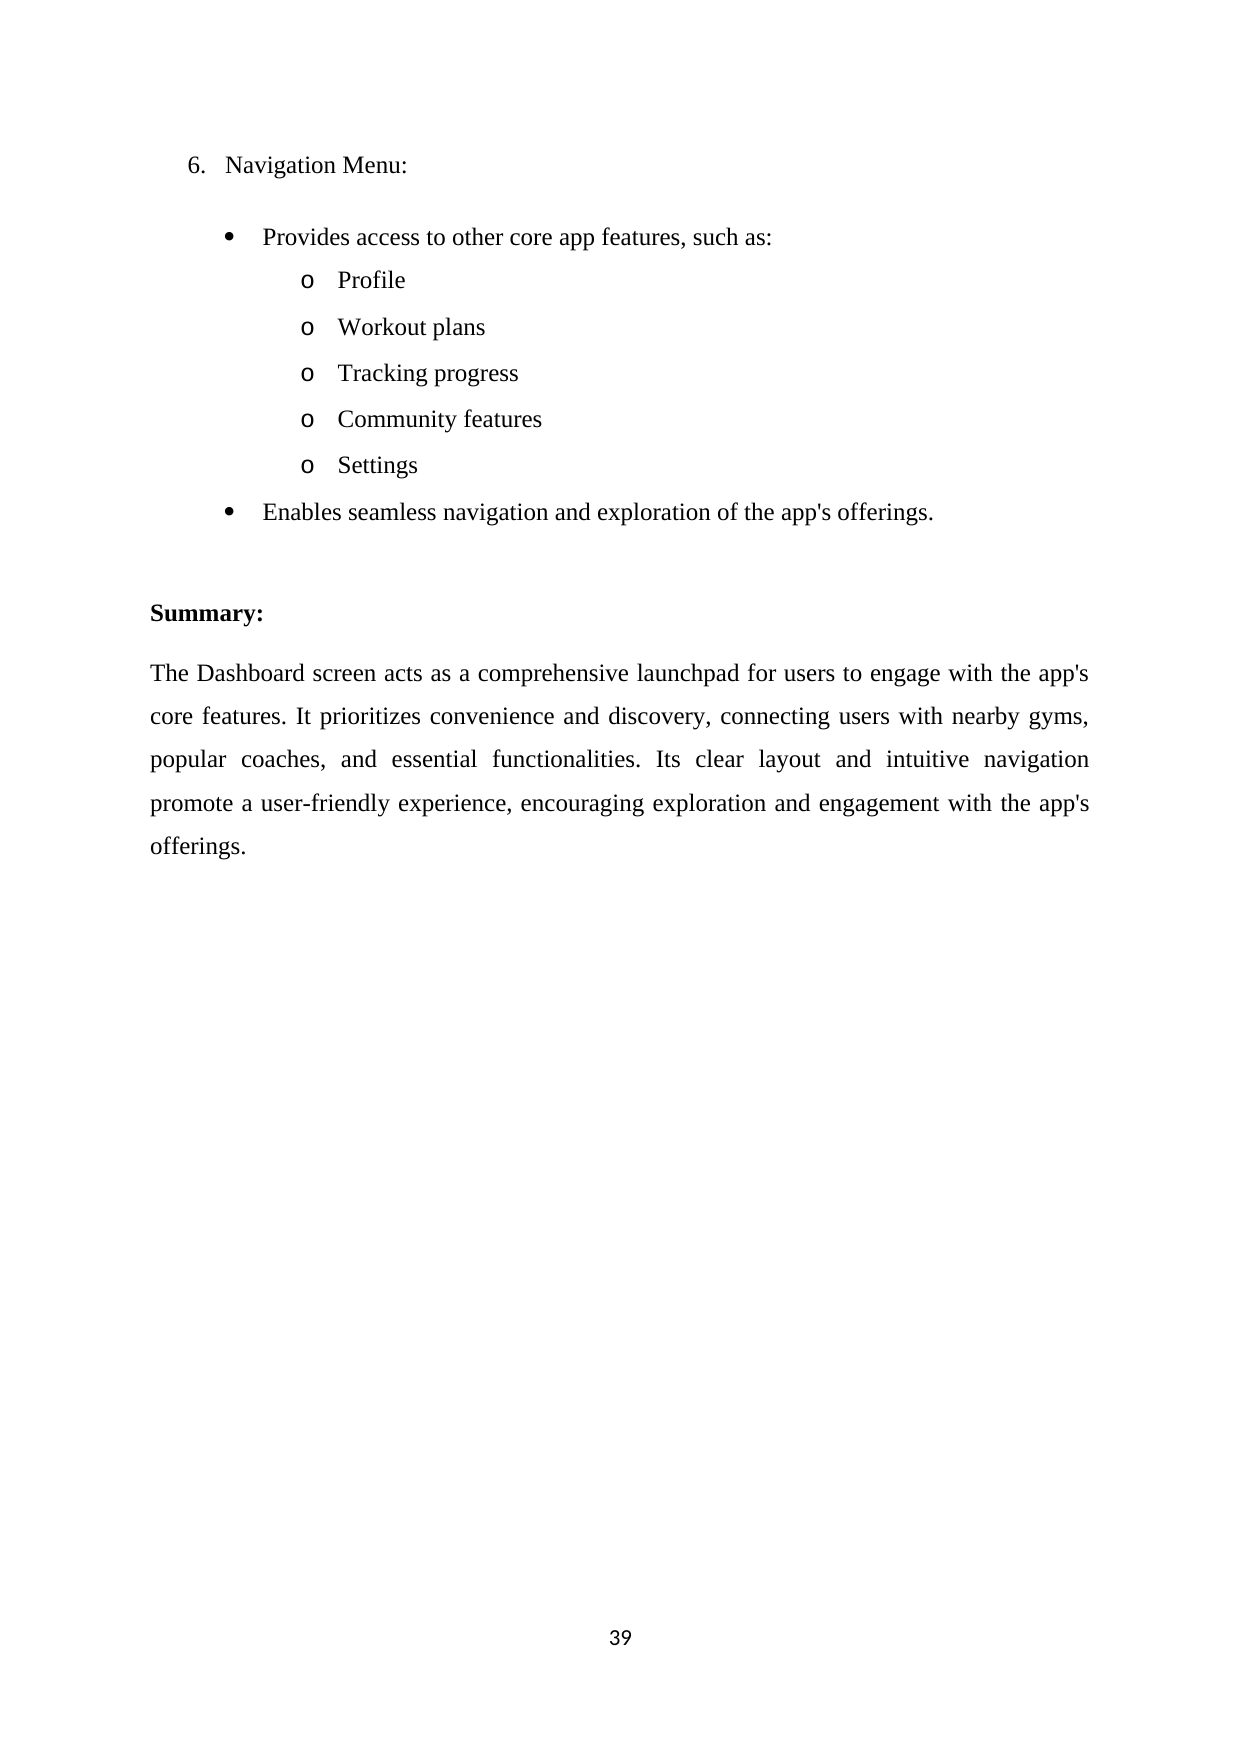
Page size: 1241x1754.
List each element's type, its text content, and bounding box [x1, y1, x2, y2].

list Workout plans [300, 312, 1090, 342]
text Summary: [150, 598, 1090, 627]
list Enables seamless navigation and exploration of the app's offerings. [225, 497, 1090, 525]
list Settings [300, 450, 1090, 481]
list Navigation Menu: [187, 150, 1090, 179]
list Community features [300, 404, 1090, 435]
list Profile [300, 265, 1090, 296]
text The Dashboard screen acts as a comprehensive launchpad for users to engage with the app's core features. It prioritizes convenience and discovery, connecting users with nearby gyms, popular coaches, and essential functionalities. Its clear layout and intuitive navigation promote a user-friendly experience, encouraging exploration and engagement with the app's offerings. [150, 658, 1090, 859]
list Provides access to other core app features, such as: [225, 222, 1090, 251]
list Tracking progress [300, 358, 1090, 389]
